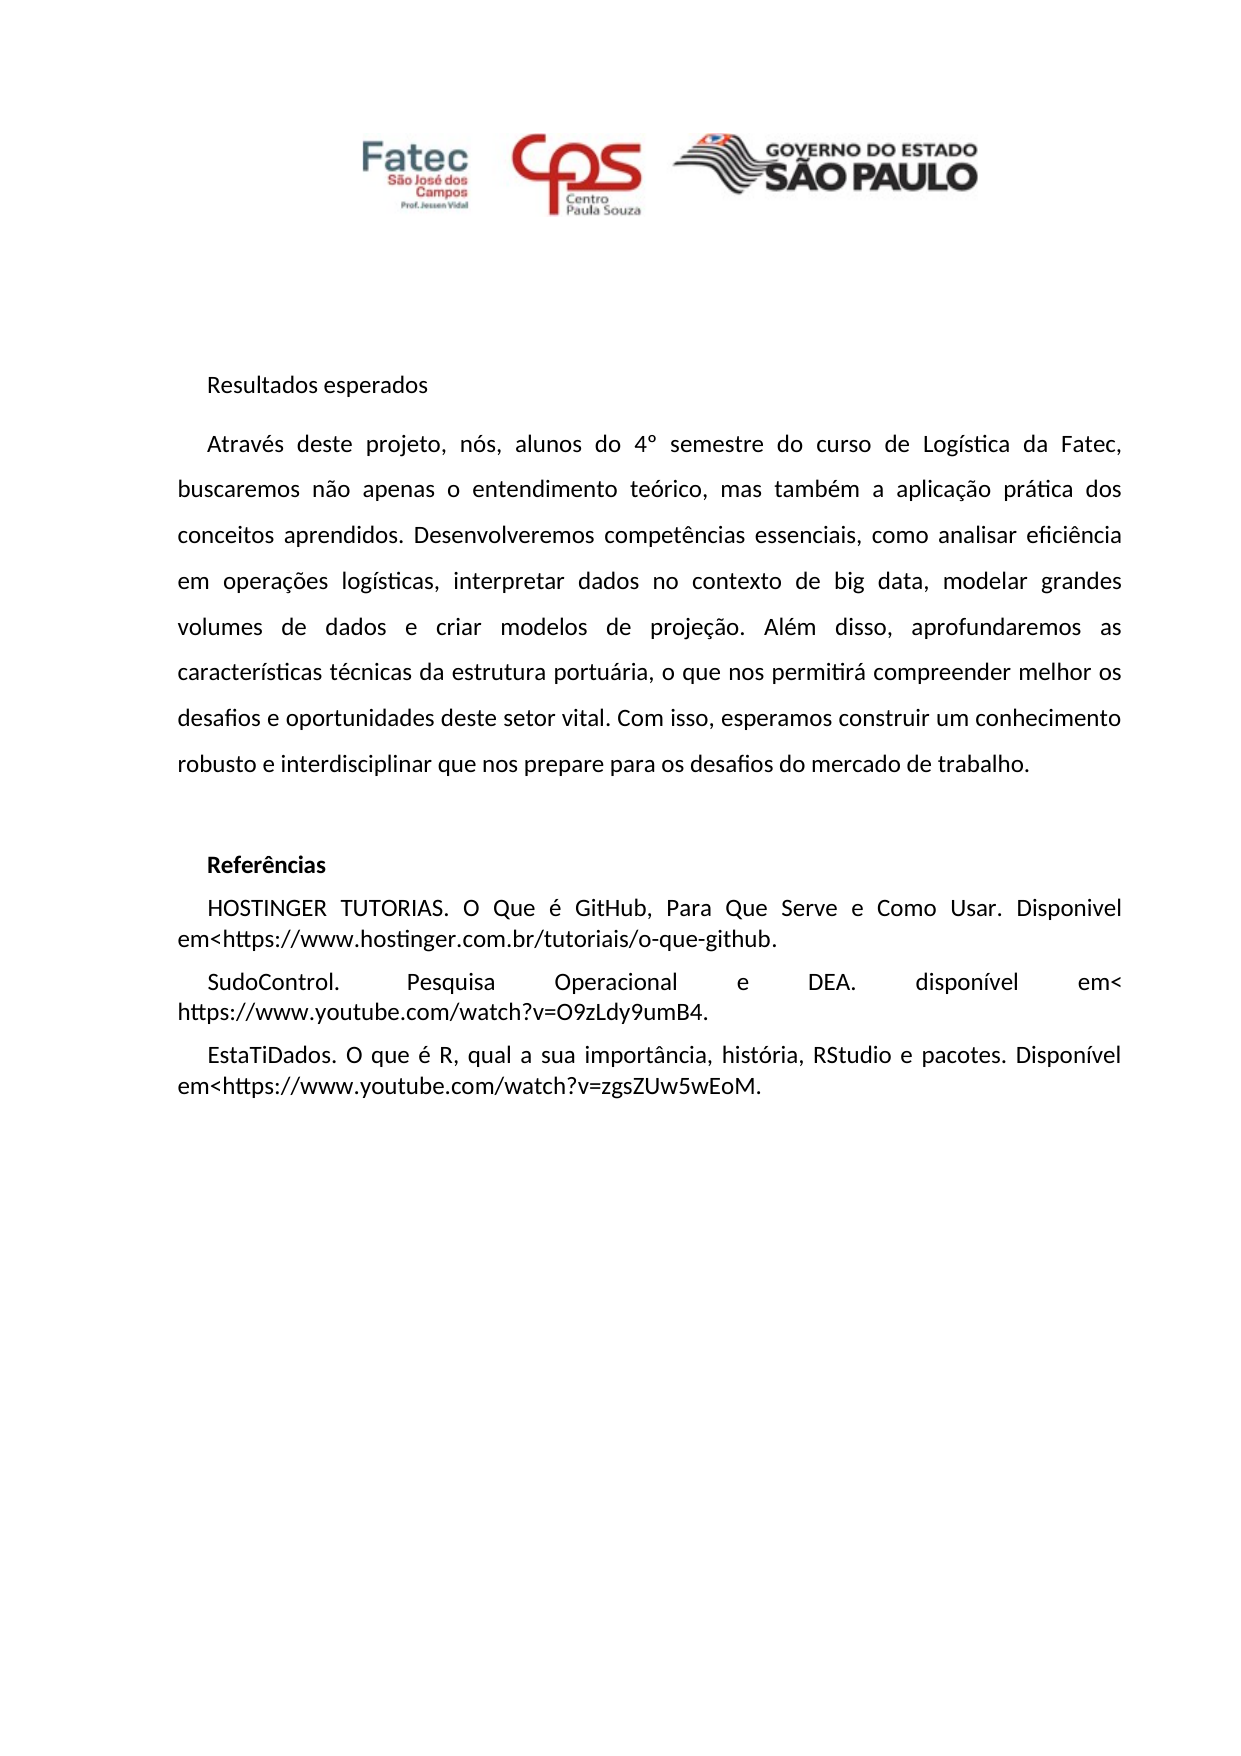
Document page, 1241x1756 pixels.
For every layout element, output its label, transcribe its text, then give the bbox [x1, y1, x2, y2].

subtitle Resultados esperados [207, 369, 1134, 400]
subtitle Referências [207, 849, 1134, 880]
picture [362, 133, 979, 217]
text HOSTINGER TUTORIAS. O Que é GitHub, Para Que Serve e Como Usar. Disponivel em<https://www.hostinger.com.br/tutoriais/o-que-github. [177, 892, 1123, 953]
text EstaTiDados. O que é R, qual a sua importância, história, RStudio e pacotes. Disponível em<https://www.youtube.com/watch?v=zgsZUw5wEoM. [177, 1039, 1123, 1100]
text Através deste projeto, nós, alunos do 4º semestre do curso de Logística da Fatec, buscaremos não apenas o entendimento teórico, mas também a aplicação prática dos conceitos aprendidos. Desenvolveremos competências essenciais, como analisar eficiência em operações logísticas, interpretar dados no contexto de big data, modelar grandes volumes de dados e criar modelos de projeção. Além disso, aprofundaremos as características técnicas da estrutura portuária, o que nos permitirá compreender melhor os desafios e oportunidades deste setor vital. Com isso, esperamos construir um conhecimento robusto e interdisciplinar que nos prepare para os desafios do mercado de trabalho. [177, 428, 1123, 778]
text SudoControl. Pesquisa Operacional e DEA. disponível em< https://www.youtube.com/watch?v=O9zLdy9umB4. [177, 966, 1123, 1027]
